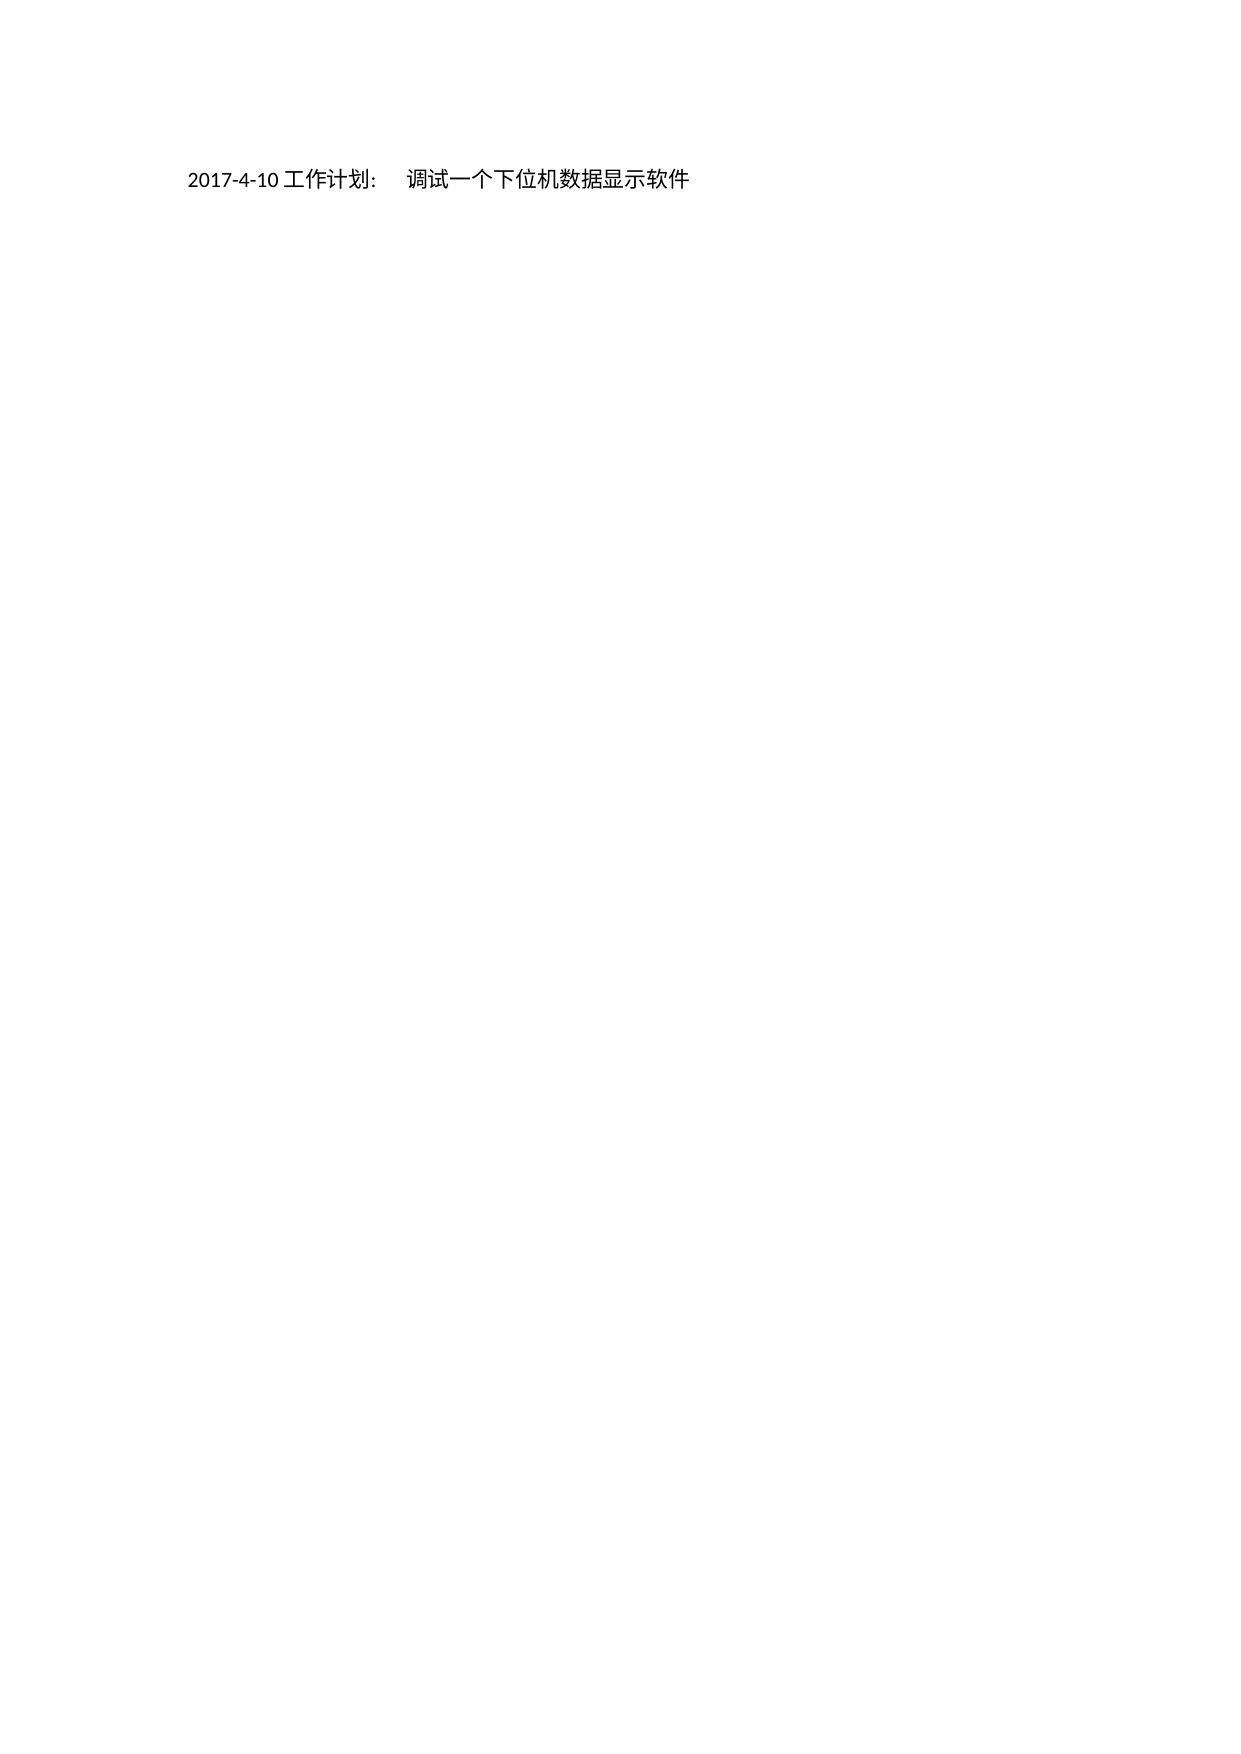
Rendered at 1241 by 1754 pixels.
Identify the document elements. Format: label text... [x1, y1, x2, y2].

text 2017-4-10工作计划: 调试一个下位机数据显示软件 [187, 162, 1053, 194]
